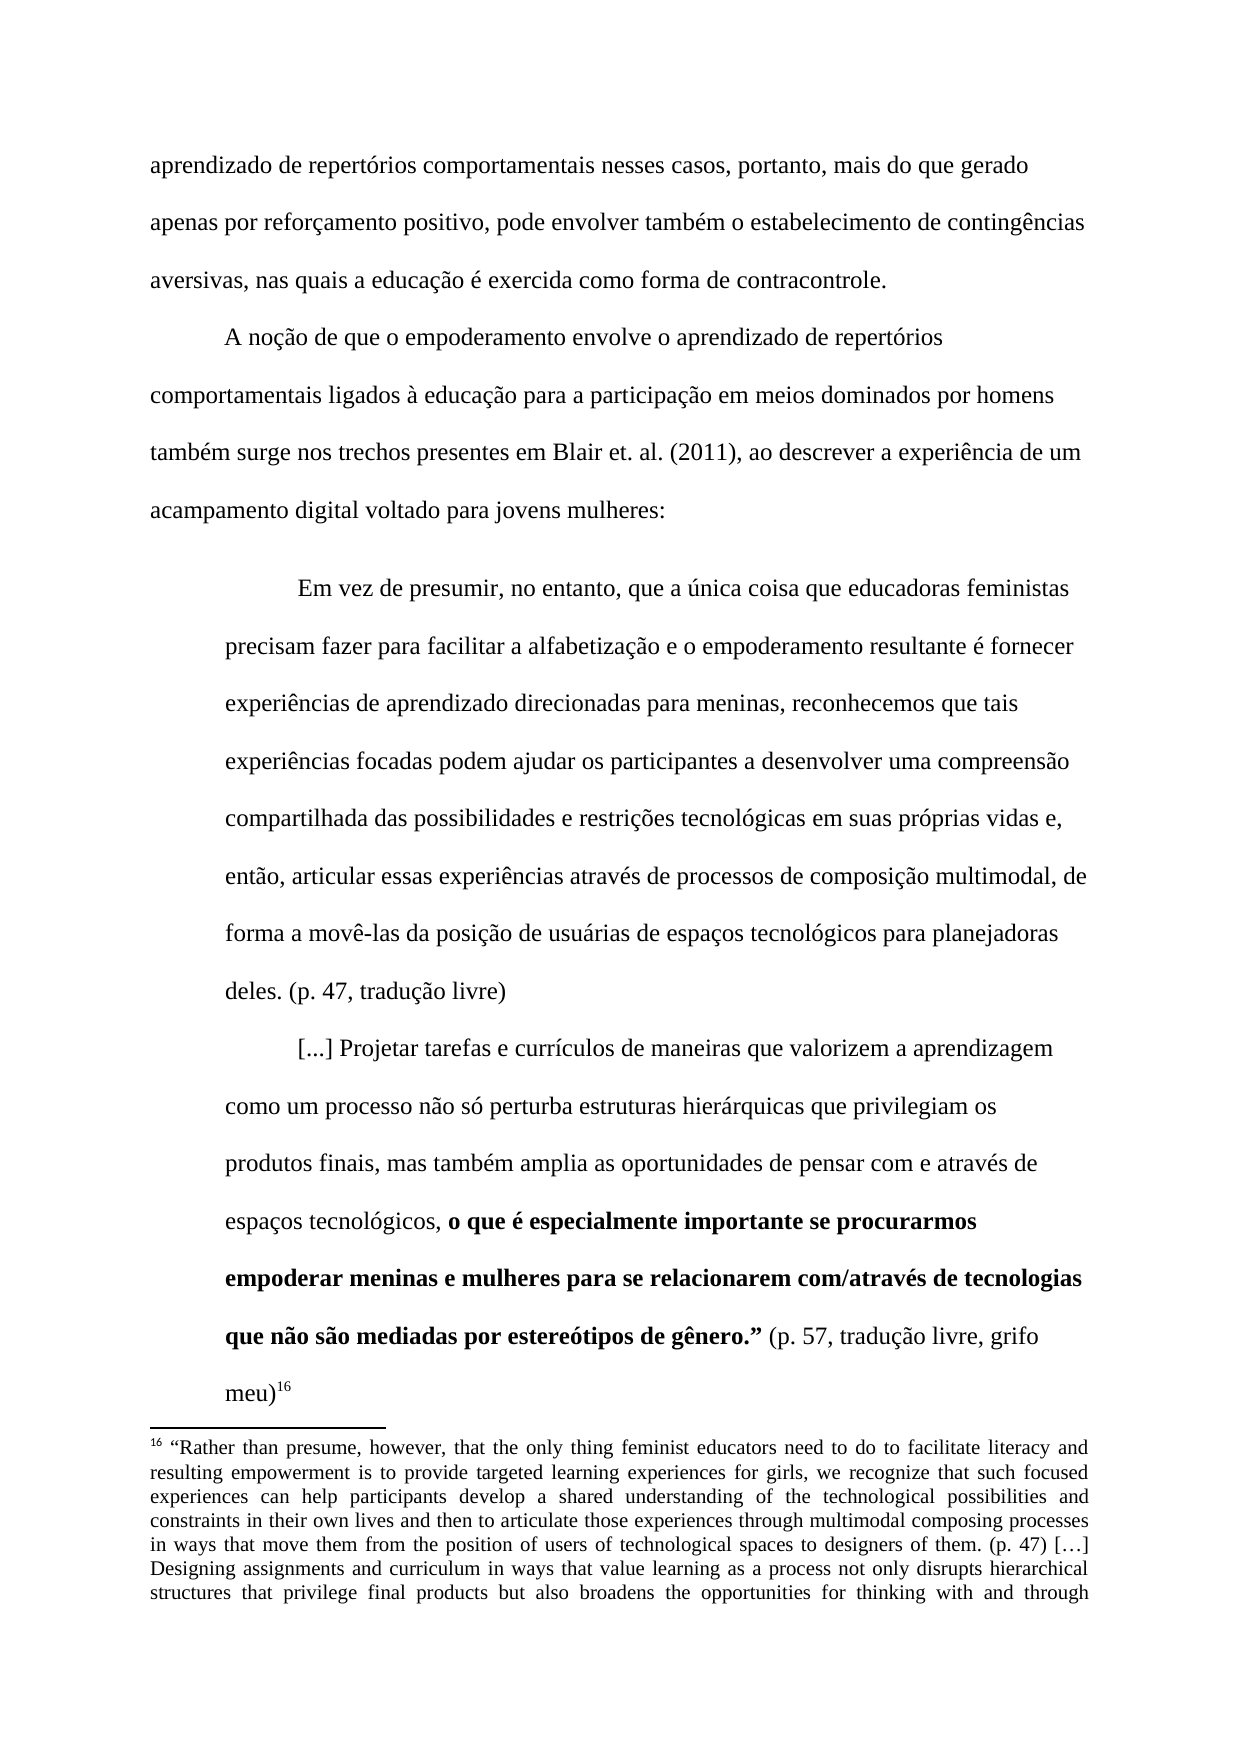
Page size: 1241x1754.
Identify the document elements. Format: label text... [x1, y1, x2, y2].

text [150, 150, 1090, 294]
text [...] Projetar tarefas e currículos de maneiras que valorizem a aprendizagem como um processo não só perturba estruturas hierárquicas que privilegiam os produtos finais, mas também amplia as oportunidades de pensar com e através de espaços tecnológicos, o que é especialmente importante se procurarmos empoderar meninas e mulheres para se relacionarem com/através de tecnologias que não são mediadas por estereótipos de gênero.” (p. 57, tradução livre, grifo meu) [225, 1033, 1090, 1407]
text Em vez de presumir, no entanto, que a única coisa que educadoras feministas precisam fazer para facilitar a alfabetização e o empoderamento resultante é fornecer experiências de aprendizado direcionadas para meninas, reconhecemos que tais experiências focadas podem ajudar os participantes a desenvolver uma compreensão compartilhada das possibilidades e restrições tecnológicas em suas próprias vidas e, então, articular essas experiências através de processos de composição multimodal, de forma a movê-las da posição de usuárias de espaços tecnológicos para planejadoras deles. (p. 47, tradução livre) [225, 573, 1090, 1004]
